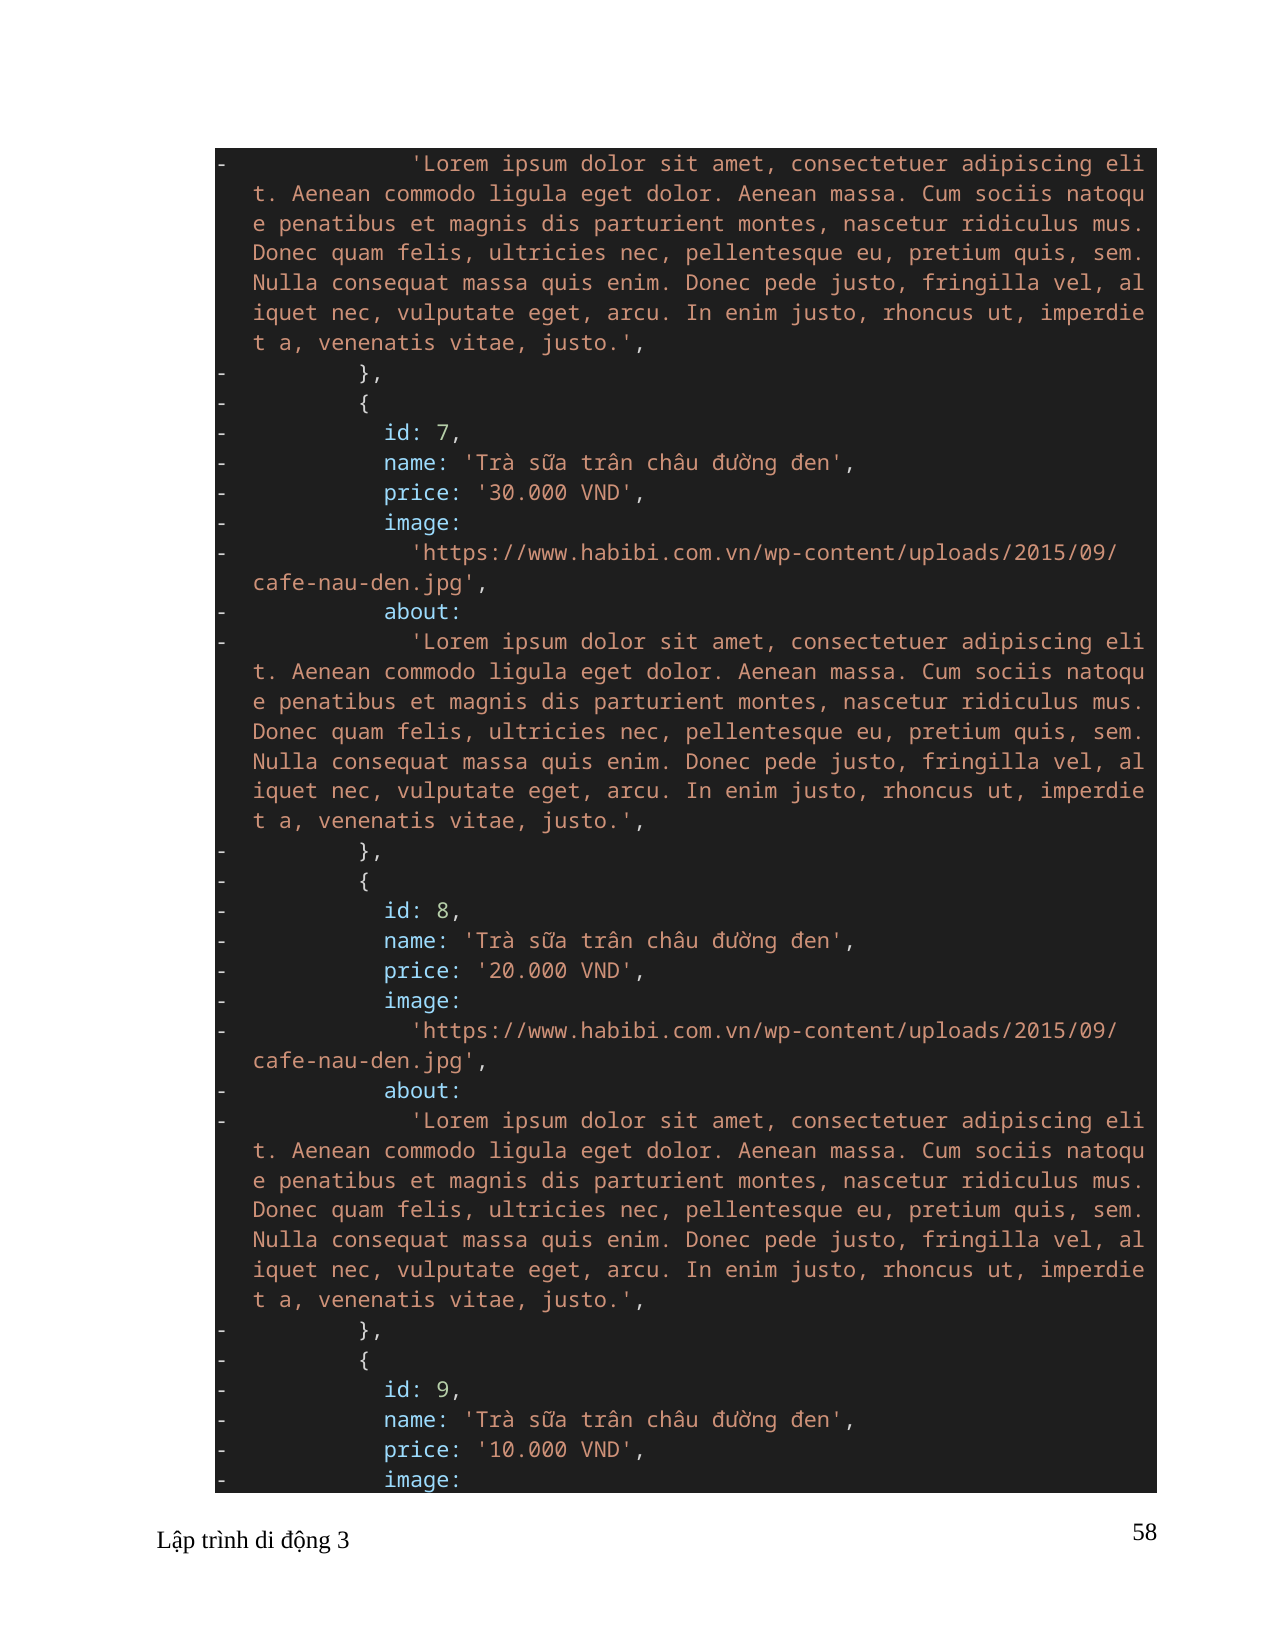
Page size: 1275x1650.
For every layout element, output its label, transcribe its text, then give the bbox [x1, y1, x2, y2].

list image: [215, 506, 1157, 536]
list about: [215, 1075, 1157, 1105]
list id: 9, [215, 1373, 1157, 1403]
list id: 8, [215, 895, 1157, 925]
list { [215, 1343, 1157, 1373]
list name: 'Trà sữa trân châu đường đen', [215, 446, 1157, 476]
list 'https://www.habibi.com.vn/wp-content/uploads/2015/09/cafe-nau-den.jpg', [215, 536, 1157, 596]
list price: '30.000 VND', [215, 476, 1157, 506]
list about: [215, 596, 1157, 626]
list }, [215, 356, 1157, 386]
list }, [215, 1313, 1157, 1343]
list price: '10.000 VND', [215, 1433, 1157, 1463]
list { [215, 865, 1157, 895]
list price: '20.000 VND', [215, 955, 1157, 985]
list name: 'Trà sữa trân châu đường đen', [215, 925, 1157, 955]
list { [215, 386, 1157, 416]
list }, [215, 835, 1157, 865]
list name: 'Trà sữa trân châu đường đen', [215, 1403, 1157, 1433]
list 'https://www.habibi.com.vn/wp-content/uploads/2015/09/cafe-nau-den.jpg', [215, 1015, 1157, 1075]
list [215, 148, 1157, 356]
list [215, 1105, 1157, 1313]
list image: [215, 985, 1157, 1015]
list image: [215, 1463, 1157, 1493]
list id: 7, [215, 416, 1157, 446]
